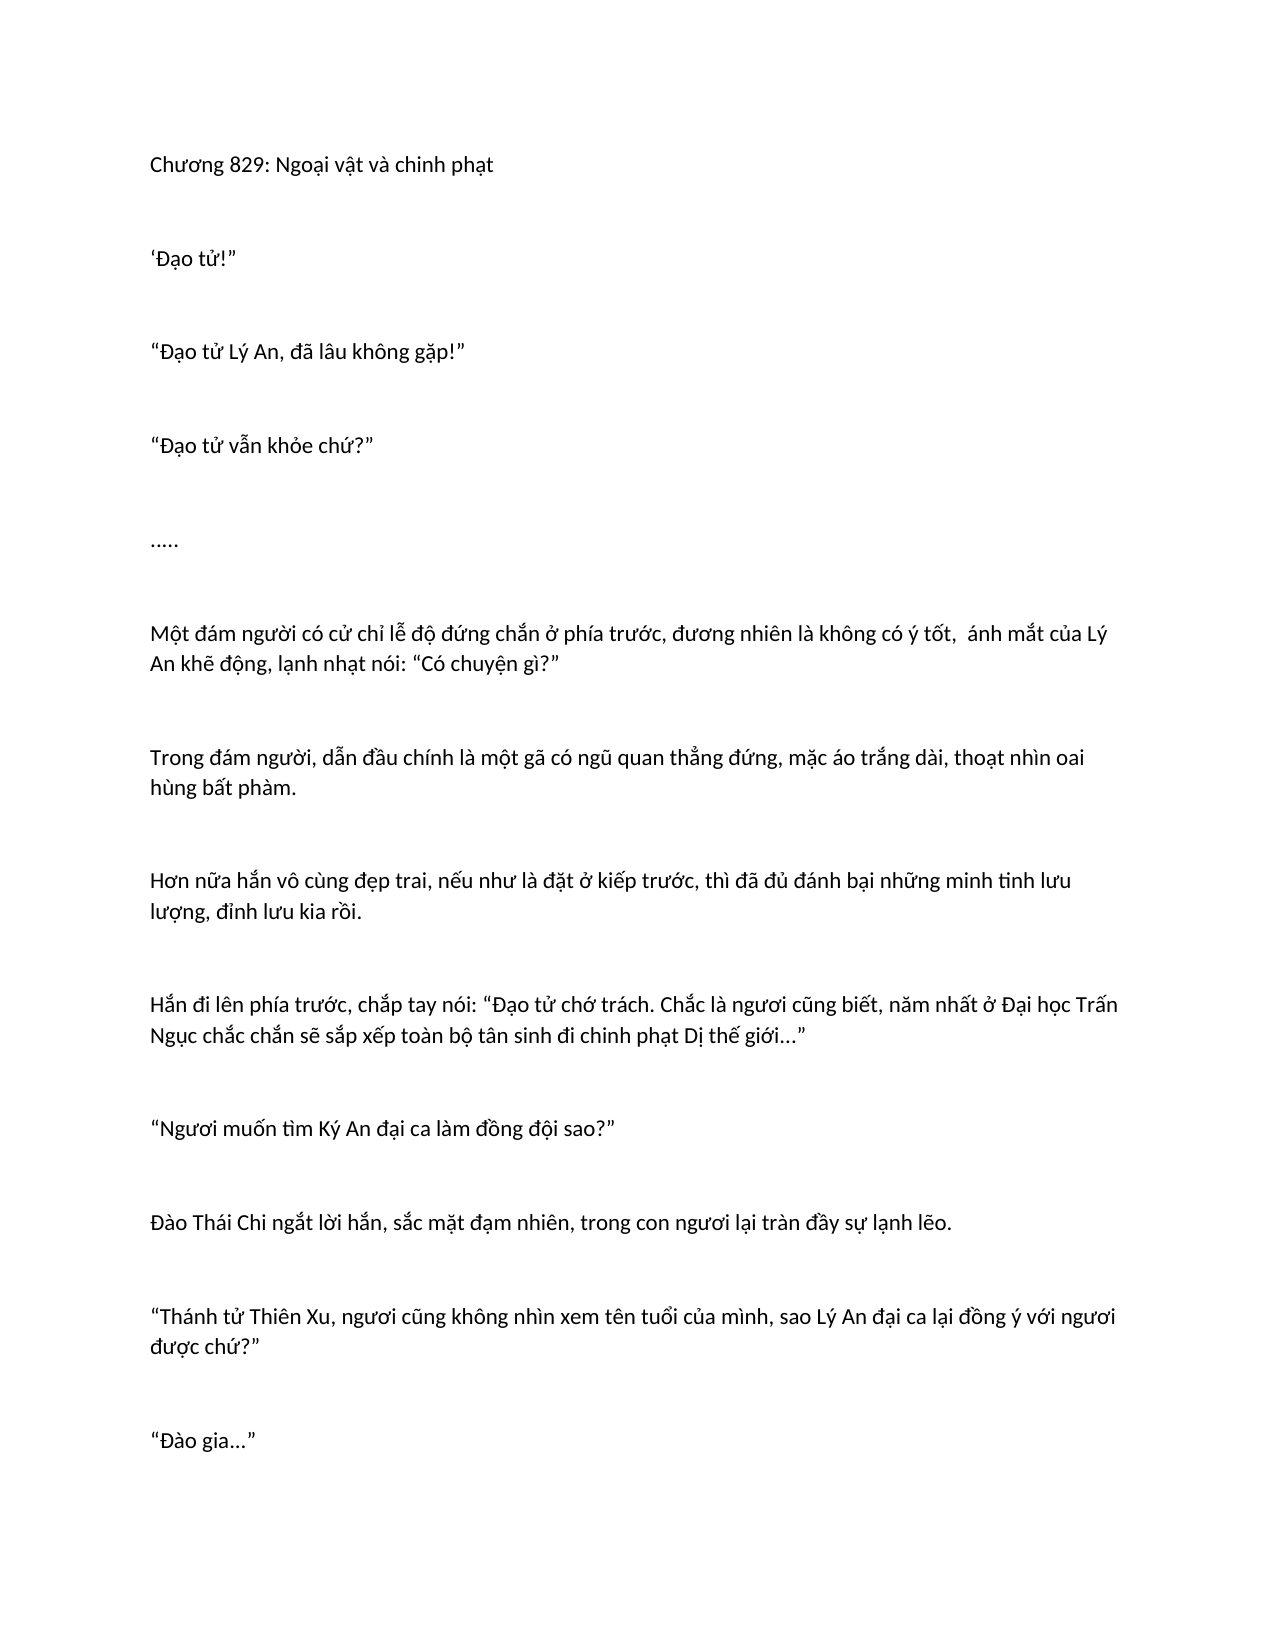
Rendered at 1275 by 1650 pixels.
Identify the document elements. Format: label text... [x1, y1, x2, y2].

text Hơn nữa hắn vô cùng đẹp trai, nếu như là đặt ở kiếp trước, thì đã đủ đánh bại những minh tinh lưu lượng, đỉnh lưu kia rồi. [150, 867, 1125, 925]
text Trong đám người, dẫn đầu chính là một gã có ngũ quan thẳng đứng, mặc áo trắng dài, thoạt nhìn oai hùng bất phàm. [150, 743, 1125, 801]
text Đào Thái Chi ngắt lời hắn, sắc mặt đạm nhiên, trong con ngươi lại tràn đầy sự lạnh lẽo. [150, 1208, 1125, 1236]
text ..... [150, 525, 1125, 553]
text “Đạo tử Lý An, đã lâu không gặp!” [150, 337, 1125, 366]
text ‘Đạo tử!” [150, 244, 1125, 272]
text “Thánh tử Thiên Xu, ngươi cũng không nhìn xem tên tuổi của mình, sao Lý An đại ca lại đồng ý với ngươi được chứ?” [150, 1302, 1125, 1360]
text Hắn đi lên phía trước, chắp tay nói: “Đạo tử chớ trách. Chắc là ngươi cũng biết, năm nhất ở Đại học Trấn Ngục chắc chắn sẽ sắp xếp toàn bộ tân sinh đi chinh phạt Dị thế giới...” [150, 991, 1125, 1049]
text Một đám người có cử chỉ lễ độ đứng chắn ở phía trước, đương nhiên là không có ý tốt, ánh mắt của Lý An khẽ động, lạnh nhạt nói: “Có chuyện gì?” [150, 619, 1125, 677]
text “Đạo tử vẫn khỏe chứ?” [150, 431, 1125, 459]
text Chương 829: Ngoại vật và chinh phạt [150, 150, 1125, 178]
text “Ngươi muốn tìm Ký An đại ca làm đồng đội sao?” [150, 1114, 1125, 1143]
text “Đào gia...” [150, 1426, 1125, 1454]
